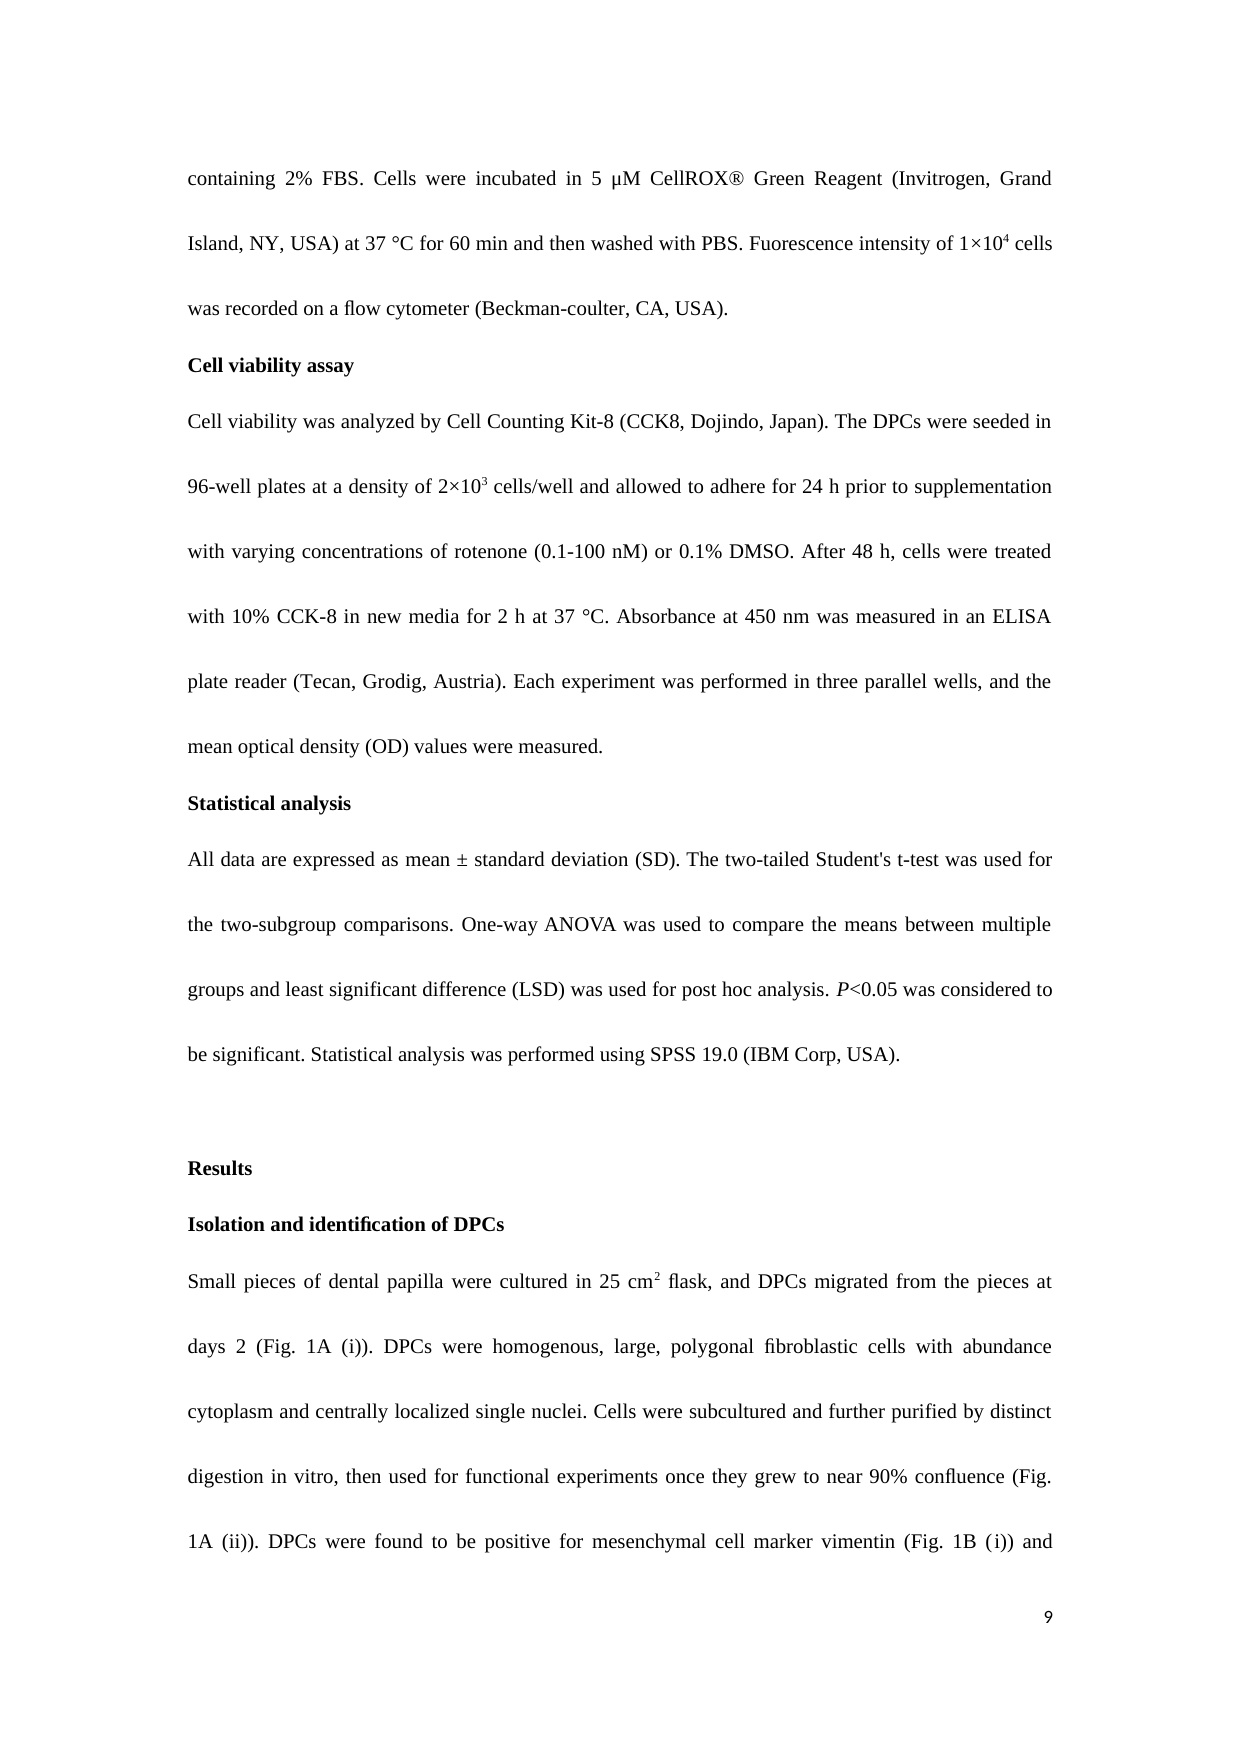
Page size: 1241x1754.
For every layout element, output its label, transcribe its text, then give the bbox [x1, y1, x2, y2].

text Cell viability assay [187, 348, 1053, 381]
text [187, 1264, 1053, 1557]
text Cell viability was analyzed by Cell Counting Kit-8 (CCK8, Dojindo, Japan). The DPCs were seeded in 96-well plates at a density of 2×103 cells/well and allowed to adhere for 24 h prior to supplementation with varying concentrations of rotenone (0.1-100 nM) or 0.1% DMSO. After 48 h, cells were treated with 10% CCK-8 in new media for 2 h at 37 °C. Absorbance at 450 nm was measured in an ELISA plate reader (Tecan, Grodig, Austria). Each experiment was performed in three parallel wells, and the mean optical density (OD) values were measured. [187, 405, 1053, 763]
text Isolation and identiﬁcation of DPCs [187, 1208, 1053, 1240]
text Results [187, 1151, 1053, 1184]
text All data are expressed as mean ± standard deviation (SD). The two-tailed Student's t-test was used for the two-subgroup comparisons. One-way ANOVA was used to compare the means between multiple groups and least significant difference (LSD) was used for post hoc analysis. P<0.05 was considered to be significant. Statistical analysis was performed using SPSS 19.0 (IBM Corp, USA). [187, 866, 1053, 1071]
text Statistical analysis [187, 787, 1053, 819]
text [187, 162, 1053, 324]
